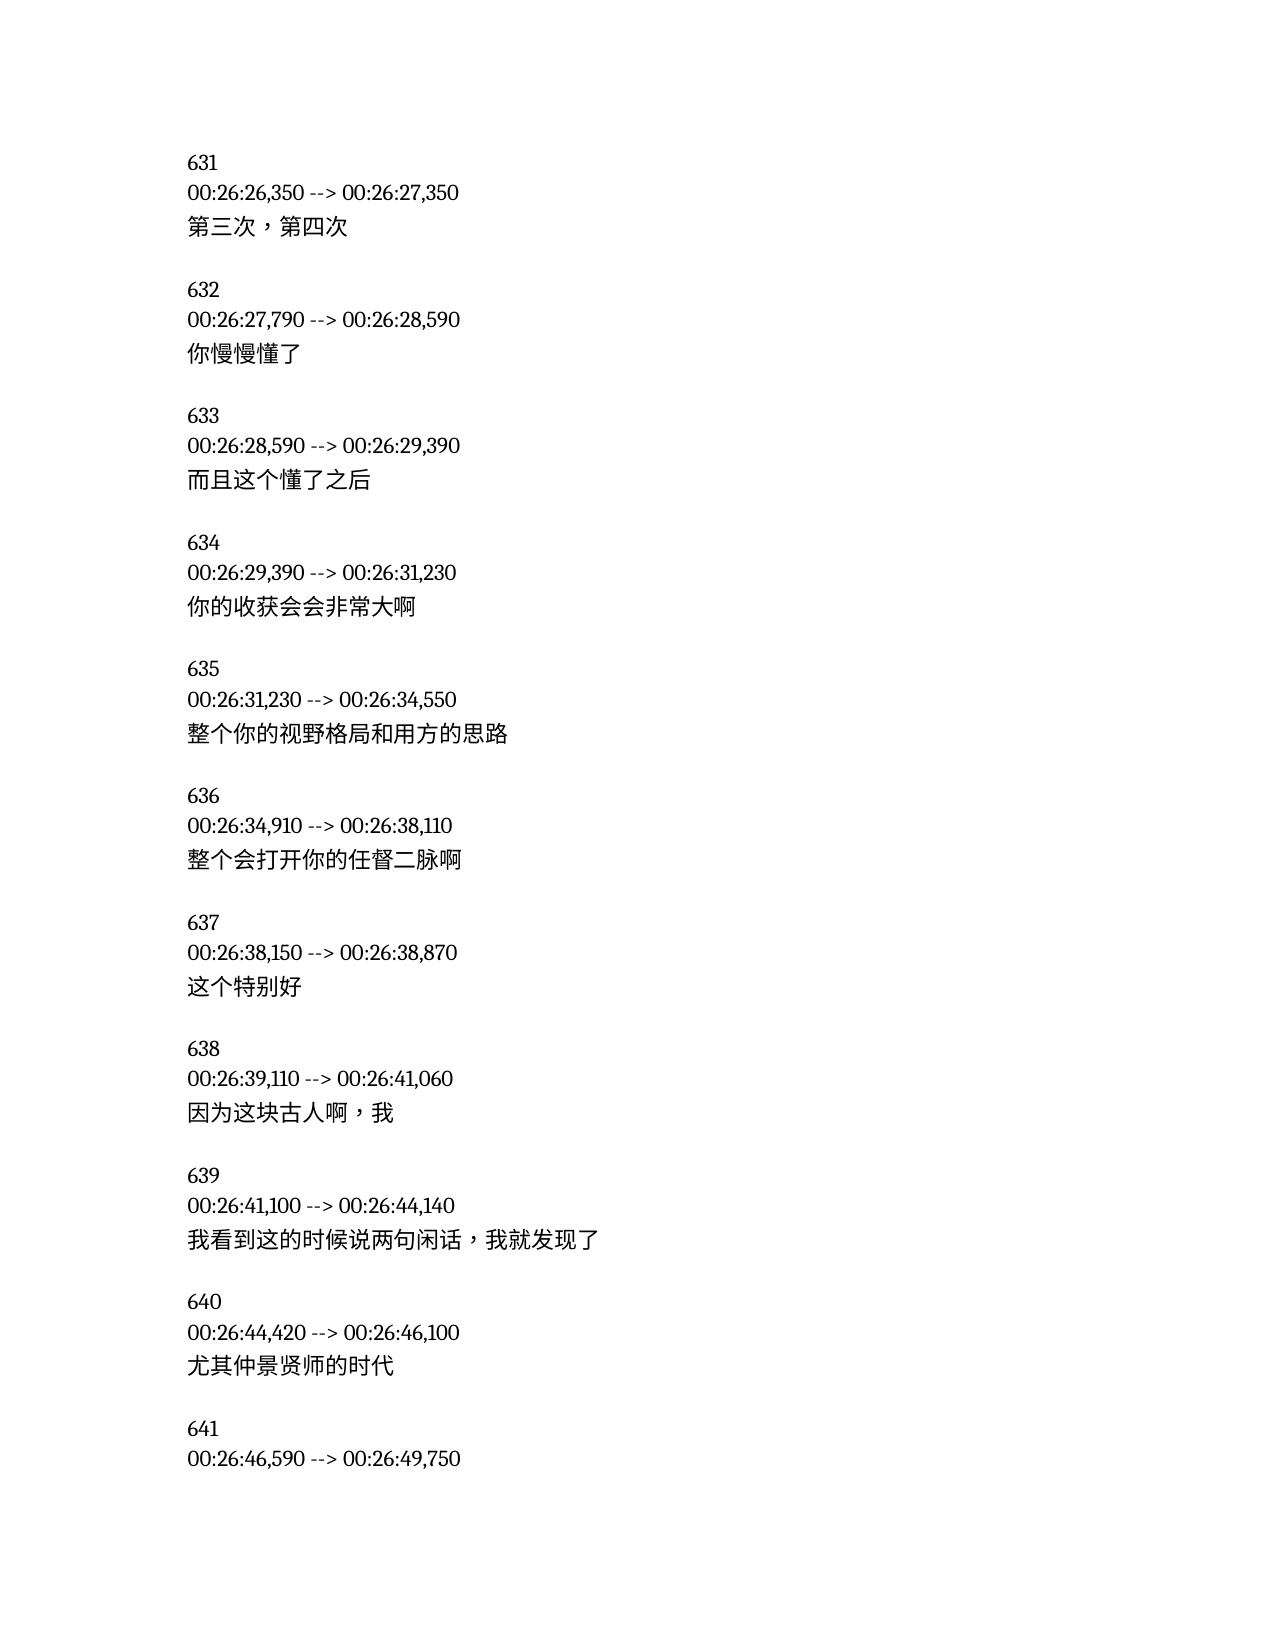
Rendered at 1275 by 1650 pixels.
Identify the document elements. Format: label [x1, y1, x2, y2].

text [187, 150, 1087, 1472]
